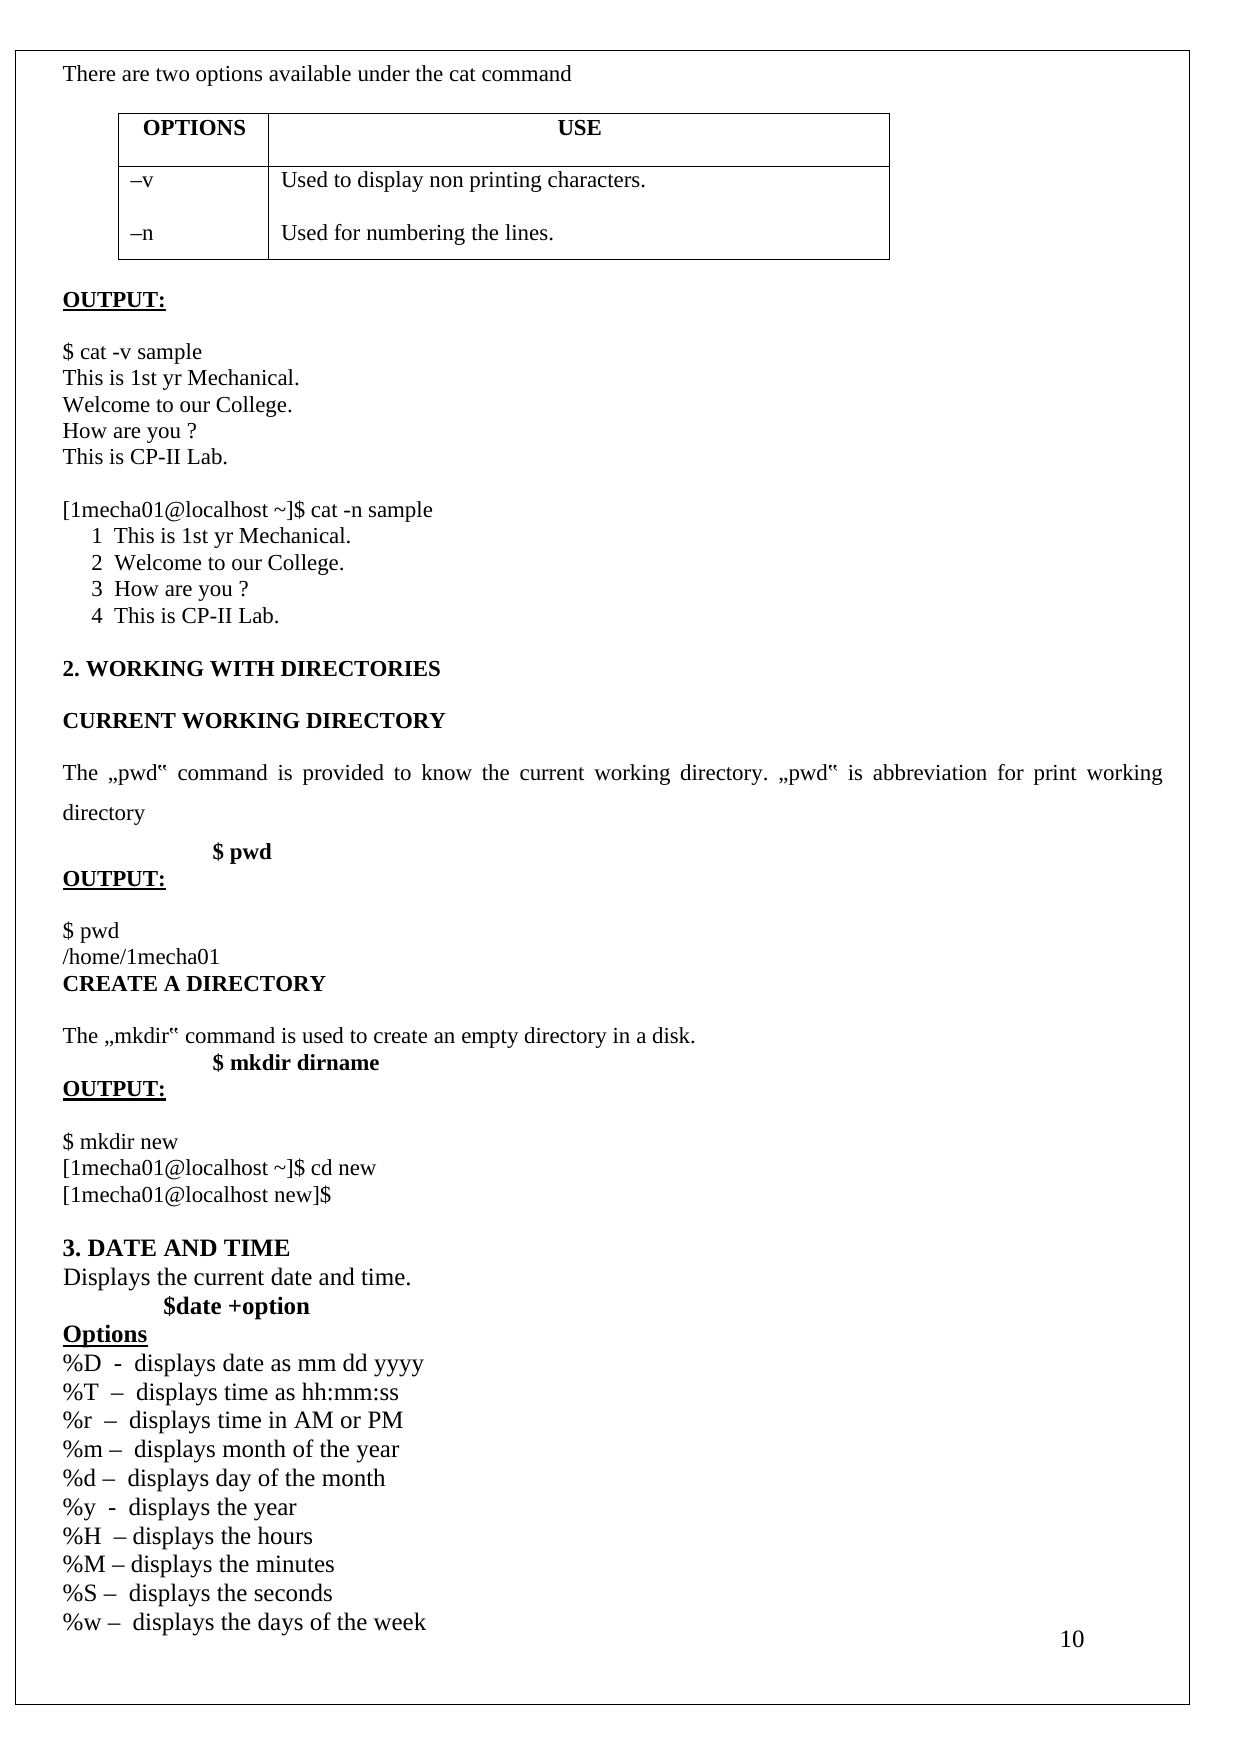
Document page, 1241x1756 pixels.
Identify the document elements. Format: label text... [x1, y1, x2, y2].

text OUTPUT: [62, 865, 1180, 891]
text This is CP-II Lab. [62, 443, 1180, 470]
text %d – displays day of the month [62, 1463, 1180, 1492]
text %y - displays the year [62, 1492, 1180, 1521]
text $ mkdir new [1mecha01@localhost ~]$ cd new [1mecha01@localhost new]$ [62, 1128, 379, 1207]
text %w – displays the days of the week [62, 1607, 1180, 1636]
table_header USE [269, 114, 889, 166]
text %S – displays the seconds [62, 1578, 1180, 1607]
table_header OPTIONS [119, 114, 268, 166]
text Displays the current date and time. [50, 1262, 424, 1291]
table_cell Used to display non printing characters. Used for numbering the lines. [269, 167, 889, 258]
text The „mkdir‟ command is used to create an empty directory in a disk. [62, 1022, 1180, 1049]
text $ mkdir dirname [212, 1049, 1180, 1076]
subtitle $date +option [50, 1291, 423, 1320]
list How are you ? [91, 575, 1180, 602]
text There are two options available under the cat command [62, 60, 1180, 86]
list This is CP-II Lab. [91, 602, 1180, 628]
text %M – displays the minutes [62, 1549, 1180, 1578]
text OUTPUT: [62, 1076, 1180, 1102]
text %D - displays date as mm dd yyyy [62, 1349, 1180, 1377]
text The „pwd‟ command is provided to know the current working directory. „pwd‟ is abbreviation for print working directory [62, 759, 1180, 825]
text %H – displays the hours [62, 1521, 1180, 1549]
text [1mecha01@localhost ~]$ cat -n sample 1 This is 1st yr Mechanical. [62, 496, 436, 549]
text CREATE A DIRECTORY [62, 970, 1180, 997]
text /home/1mecha01 [62, 943, 1180, 970]
text $ cat -v sample [62, 338, 1180, 364]
subtitle DATE AND TIME [62, 1234, 1180, 1262]
text %r – displays time in AM or PM [62, 1406, 1180, 1435]
text OUTPUT: [62, 286, 1180, 312]
list WORKING WITH DIRECTORIES CURRENT WORKING DIRECTORY [62, 655, 447, 733]
text This is 1st yr Mechanical. Welcome to our College. How are you ? [62, 364, 303, 443]
text Options [62, 1320, 1180, 1349]
text %T – displays time as hh:mm:ss [62, 1377, 1180, 1406]
list Welcome to our College. [91, 549, 1180, 575]
text %m – displays month of the year [62, 1435, 1180, 1463]
text $ pwd [212, 838, 1180, 865]
table_cell –v –n [119, 167, 268, 258]
text $ pwd [62, 917, 1180, 943]
